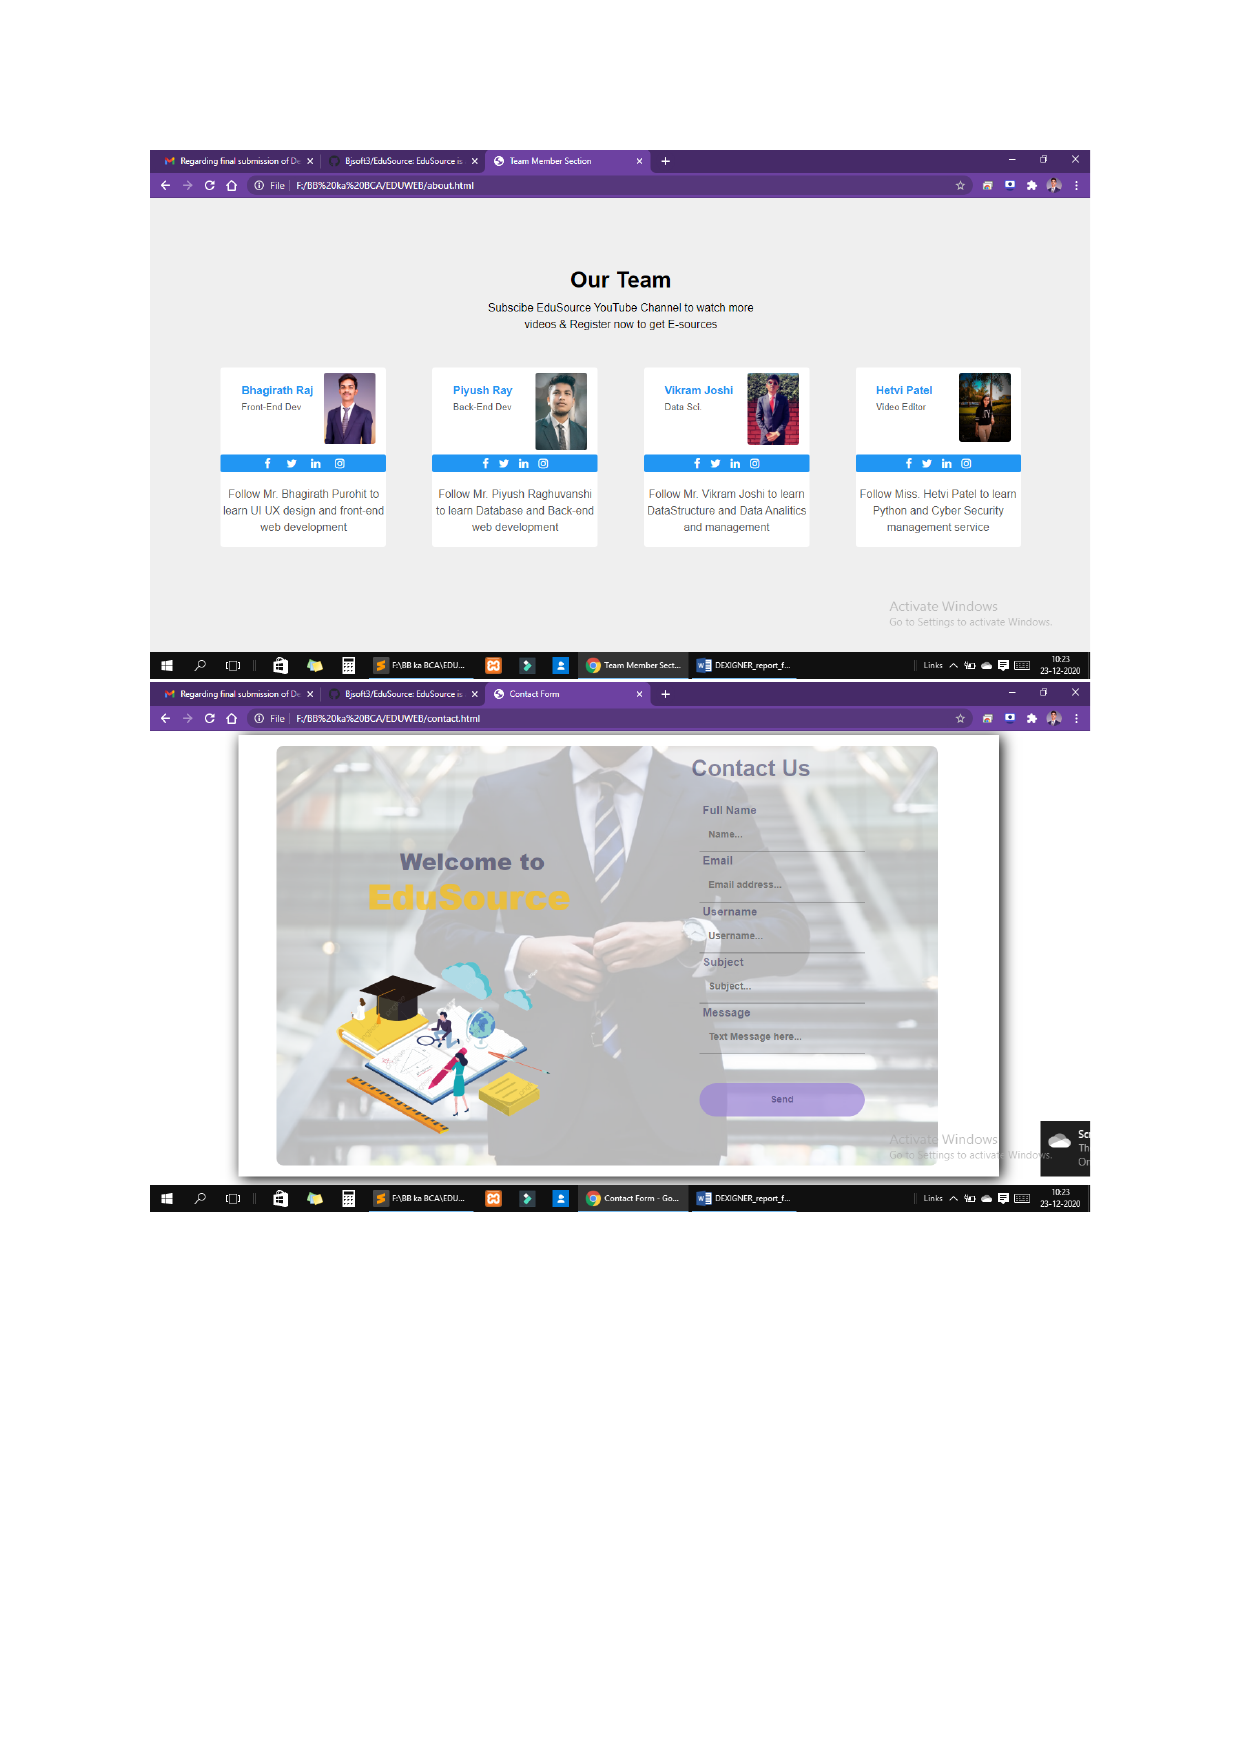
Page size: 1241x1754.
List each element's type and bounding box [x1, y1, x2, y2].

picture [150, 682, 1091, 1212]
picture [150, 150, 1091, 679]
